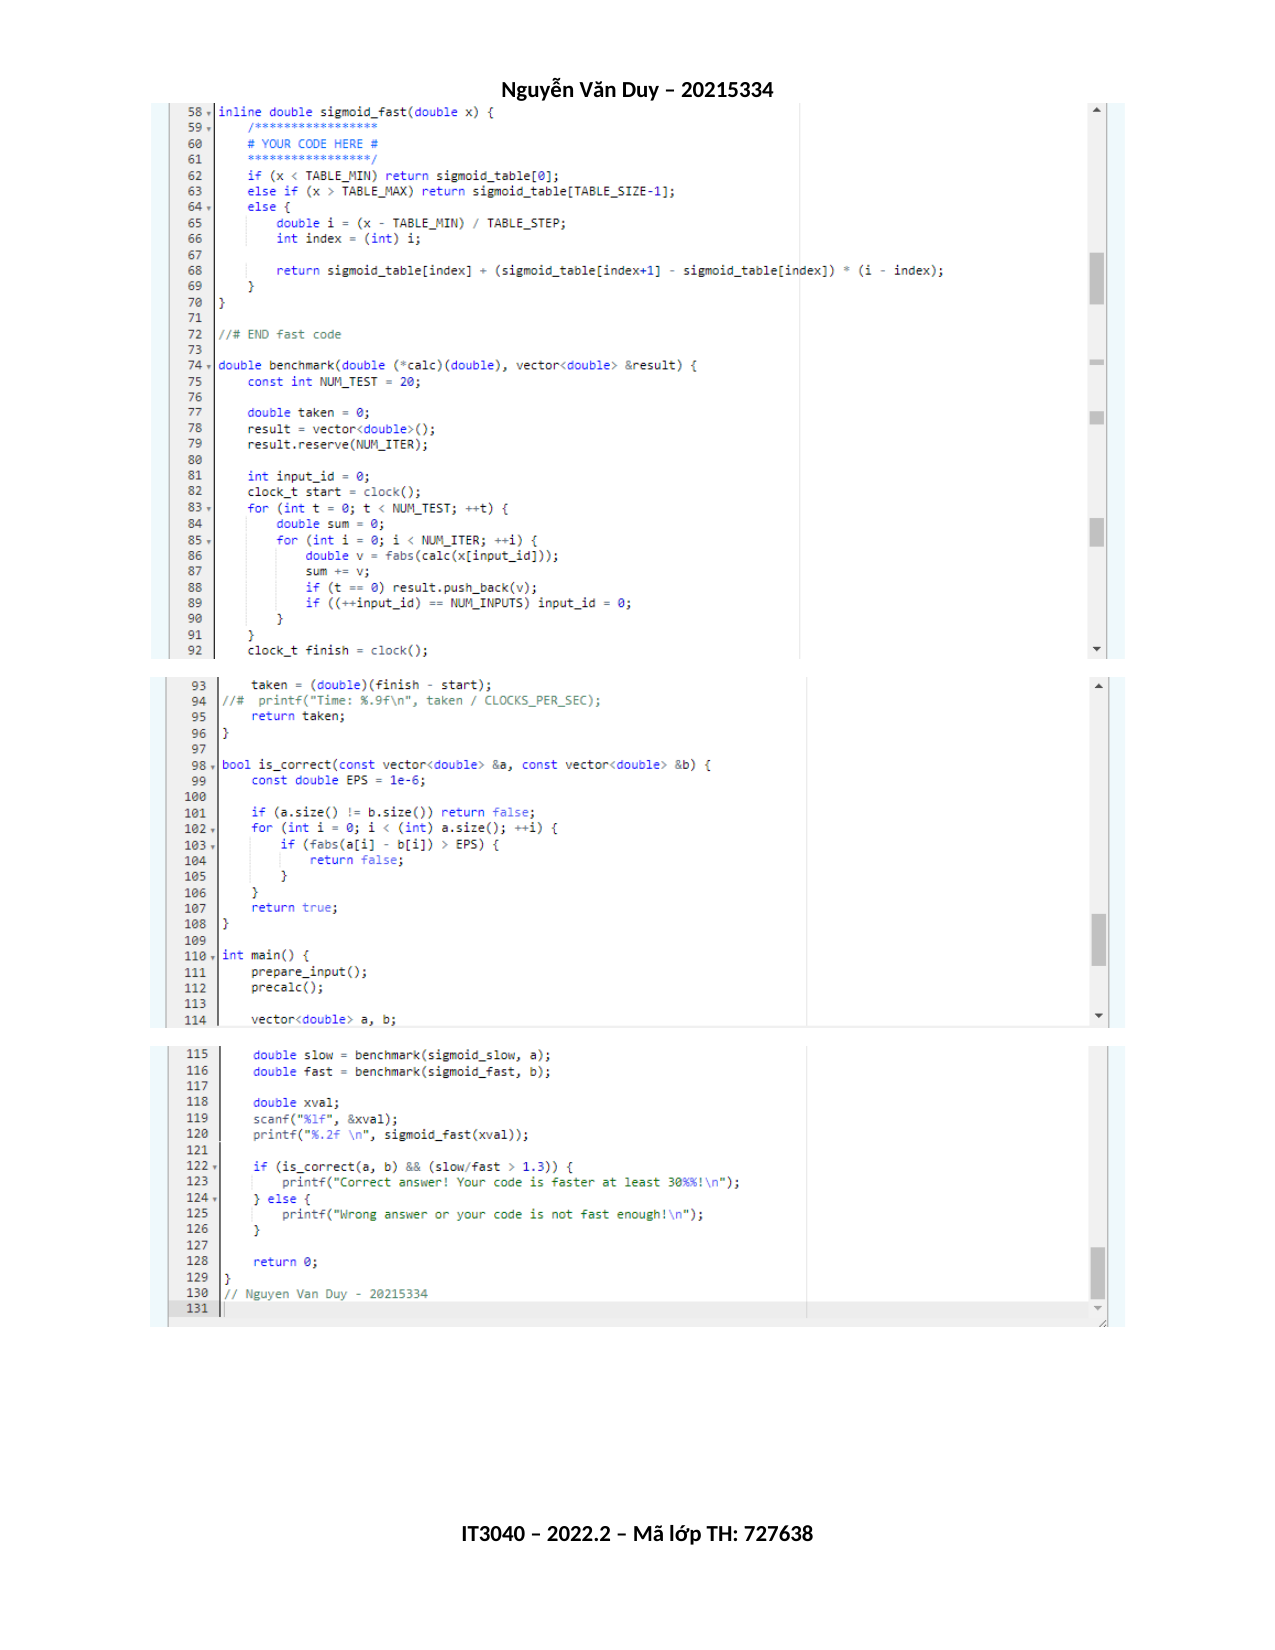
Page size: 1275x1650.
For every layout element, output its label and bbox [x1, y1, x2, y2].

picture [150, 677, 1125, 1028]
picture [150, 103, 1125, 659]
picture [150, 1046, 1125, 1327]
